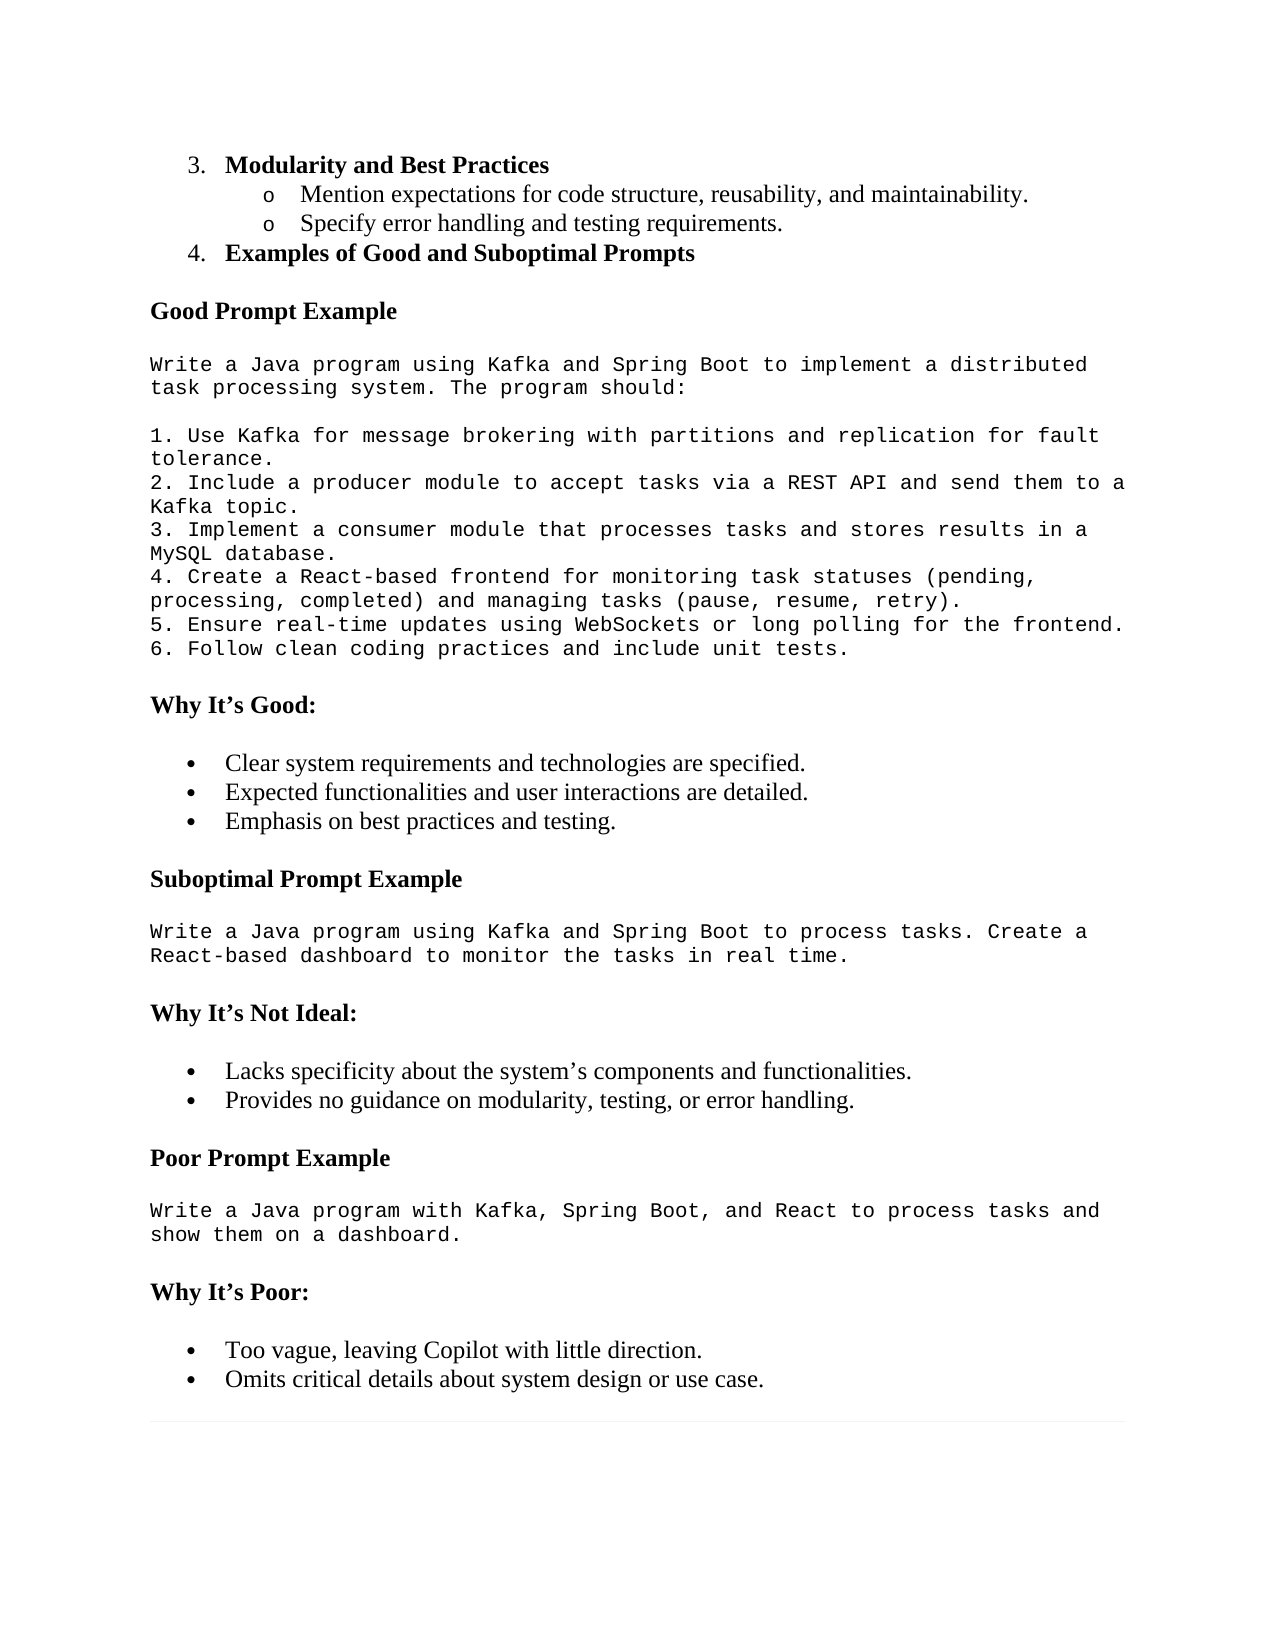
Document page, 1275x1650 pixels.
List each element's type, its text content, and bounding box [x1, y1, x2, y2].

text Write a Java program using Kafka and Spring Boot to implement a distributed task processing system. The program should: [150, 354, 1125, 401]
text Suboptimal Prompt Example [150, 864, 1125, 892]
list Examples of Good and Suboptimal Prompts [187, 238, 1125, 267]
text Why It’s Poor: [150, 1277, 1125, 1306]
text Poor Prompt Example [150, 1143, 1125, 1171]
text Write a Java program using Kafka and Spring Boot to process tasks. Create a React-based dashboard to monitor the tasks in real time. [150, 922, 1125, 969]
text Good Prompt Example [150, 296, 1125, 324]
list Lacks specificity about the system’s components and functionalities. [187, 1056, 1125, 1085]
text 1. Use Kafka for message brokering with partitions and replication for fault tolerance. [150, 425, 1125, 472]
text 6. Follow clean coding practices and include unit tests. [150, 637, 1125, 661]
text 4. Create a React-based frontend for monitoring task statuses (pending, processing, completed) and managing tasks (pause, resume, retry). [150, 567, 1125, 614]
text 2. Include a producer module to accept tasks via a REST API and send them to a Kafka topic. [150, 472, 1125, 519]
text Write a Java program with Kafka, Spring Boot, and React to process tasks and show them on a dashboard. [150, 1201, 1125, 1248]
list Expected functionalities and user interactions are detailed. [187, 777, 1125, 806]
list Provides no guidance on modularity, testing, or error handling. [187, 1085, 1125, 1113]
list Modularity and Best Practices [187, 150, 1125, 179]
list Omits critical details about system design or use case. [187, 1364, 1125, 1392]
list Mention expectations for code structure, reusability, and maintainability. [262, 179, 1125, 208]
text 5. Ensure real-time updates using WebSockets or long polling for the frontend. [150, 614, 1125, 637]
list Clear system requirements and technologies are specified. [187, 748, 1125, 777]
list Too vague, leaving Copilot with little direction. [187, 1335, 1125, 1364]
text Why It’s Not Ideal: [150, 998, 1125, 1027]
text 3. Implement a consumer module that processes tasks and stores results in a MySQL database. [150, 519, 1125, 567]
text Why It’s Good: [150, 690, 1125, 719]
list Emphasis on best practices and testing. [187, 806, 1125, 834]
list Specify error handling and testing requirements. [262, 208, 1125, 238]
